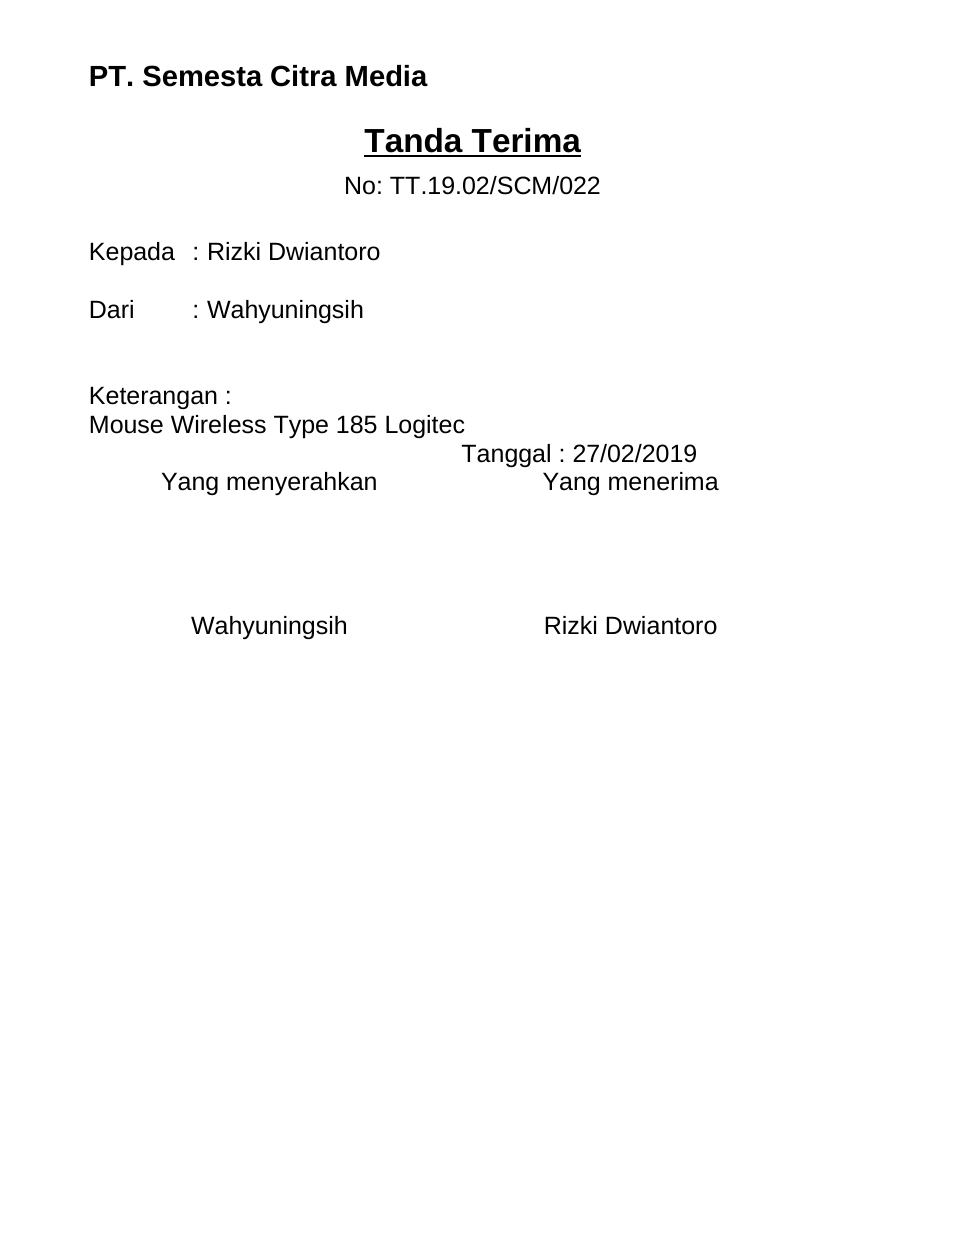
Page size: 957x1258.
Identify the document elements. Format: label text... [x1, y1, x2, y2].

text Dari : Wahyuningsih [89, 295, 856, 323]
text Tanda Terima [89, 121, 856, 160]
text PT. Semesta Citra Media [89, 59, 856, 93]
table_header Yang menyerahkan Wahyuningsih [89, 439, 450, 640]
table_header Tanggal : 27/02/2019 Yang menerima Rizki Dwiantoro [450, 439, 811, 640]
text Mouse Wireless Type 185 Logitec [89, 410, 856, 438]
text No: TT.19.02/SCM/022 [89, 171, 856, 200]
text Keterangan : [89, 381, 856, 410]
text Kepada : Rizki Dwiantoro [89, 237, 856, 266]
